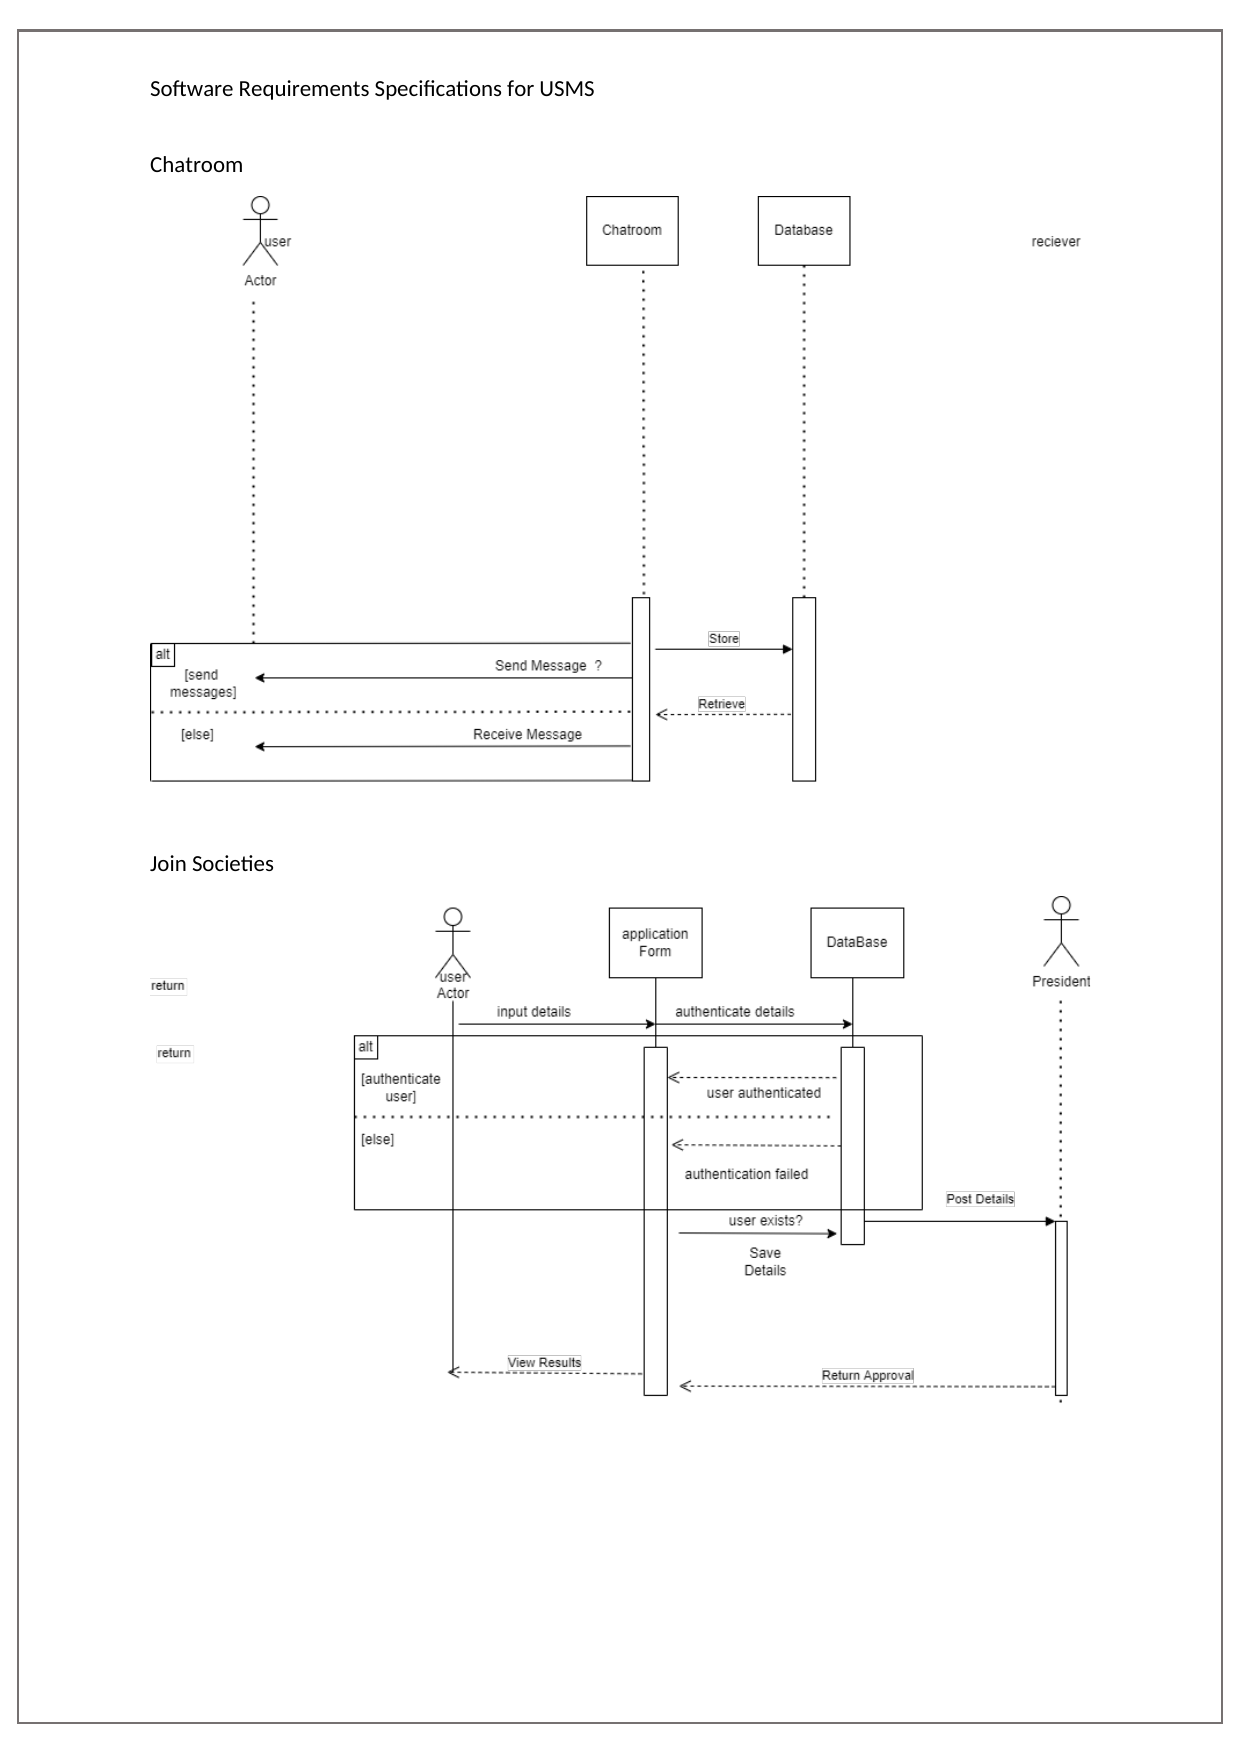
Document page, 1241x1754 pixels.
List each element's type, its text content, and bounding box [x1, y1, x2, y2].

text Chatroom [150, 150, 1090, 178]
picture [150, 196, 1091, 784]
picture [150, 896, 1091, 1410]
text Join Societies [150, 849, 1090, 877]
